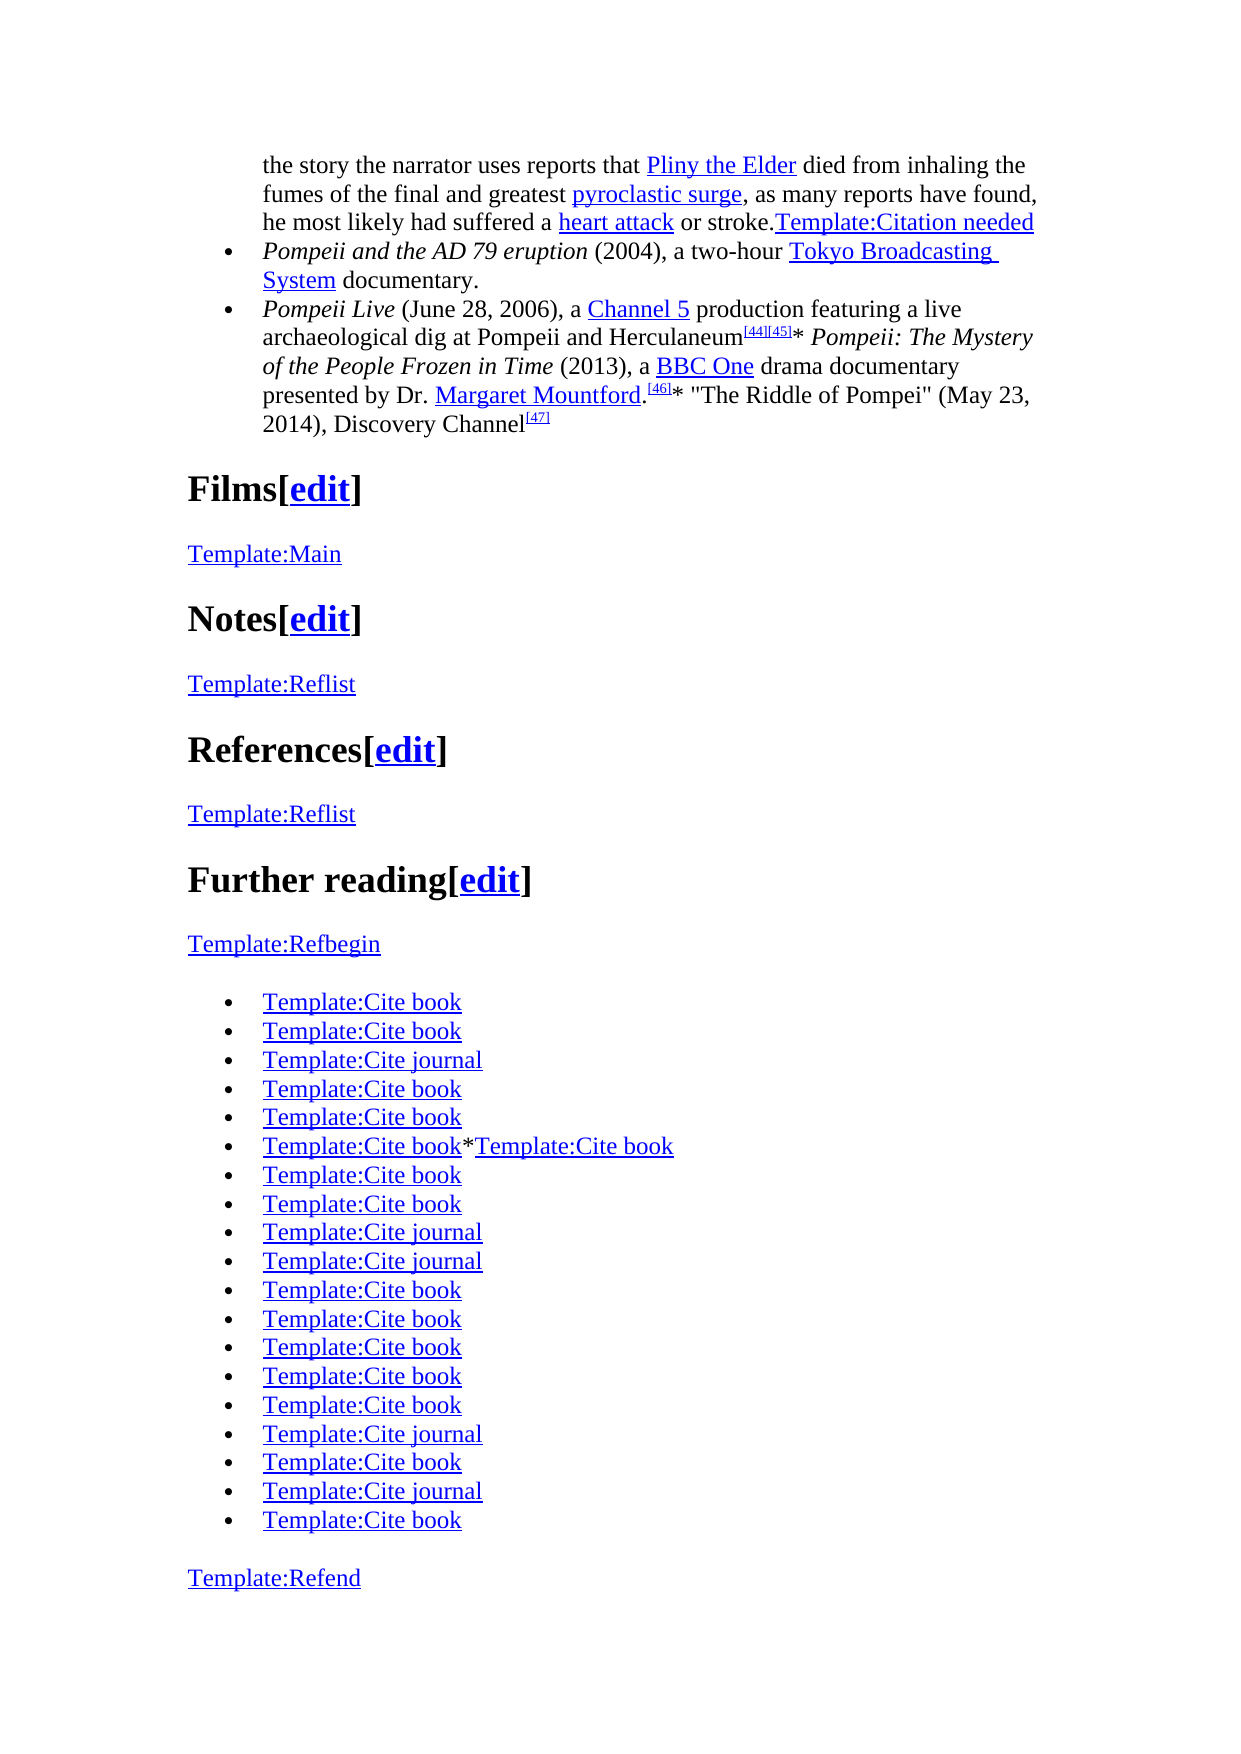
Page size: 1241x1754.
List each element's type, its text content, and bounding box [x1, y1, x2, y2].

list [225, 150, 1053, 236]
text Template:Reflist [187, 669, 1053, 698]
list Template:Cite journal [225, 1476, 1053, 1505]
list Template:Cite book [225, 1390, 1053, 1419]
subtitle References[edit] [187, 727, 1053, 770]
list Template:Cite book [225, 987, 1053, 1016]
list Template:Cite book [225, 1505, 1053, 1534]
list Template:Cite book [225, 1189, 1053, 1217]
list Template:Cite journal [225, 1246, 1053, 1275]
list Template:Cite book [225, 1016, 1053, 1045]
list Template:Cite journal [225, 1217, 1053, 1246]
list Pompeii Live (June 28, 2006), a Channel 5 production featuring a live archaeological dig at Pompeii and Herculaneum[44][45]* Pompeii: The Mystery of the People Frozen in Time (2013), a BBC One drama documentary presented by Dr. Margaret Mountford.[46]* "The Riddle of Pompei" (May 23, 2014), Discovery Channel[47] [225, 294, 1053, 437]
subtitle Films[edit] [187, 467, 1053, 510]
list Template:Cite book [225, 1304, 1053, 1332]
list Template:Cite book [225, 1332, 1053, 1361]
list Template:Cite book [225, 1447, 1053, 1476]
list Template:Cite book [225, 1074, 1053, 1102]
list Template:Cite book [225, 1361, 1053, 1390]
list Template:Cite book [225, 1160, 1053, 1189]
list Template:Cite book [225, 1275, 1053, 1304]
subtitle Notes[edit] [187, 597, 1053, 640]
list Template:Cite book [225, 1102, 1053, 1131]
subtitle Further reading[edit] [187, 857, 1053, 900]
list Template:Cite book*Template:Cite book [225, 1131, 1053, 1160]
list Pompeii and the AD 79 eruption (2004), a two-hour Tokyo Broadcasting System documentary. [225, 236, 1053, 294]
list Template:Cite journal [225, 1419, 1053, 1447]
list Template:Cite journal [225, 1045, 1053, 1074]
text Template:Reflist [187, 799, 1053, 828]
text Template:Main [187, 539, 1053, 568]
text Template:Refend [187, 1563, 1053, 1592]
text Template:Refbegin [187, 929, 1053, 958]
